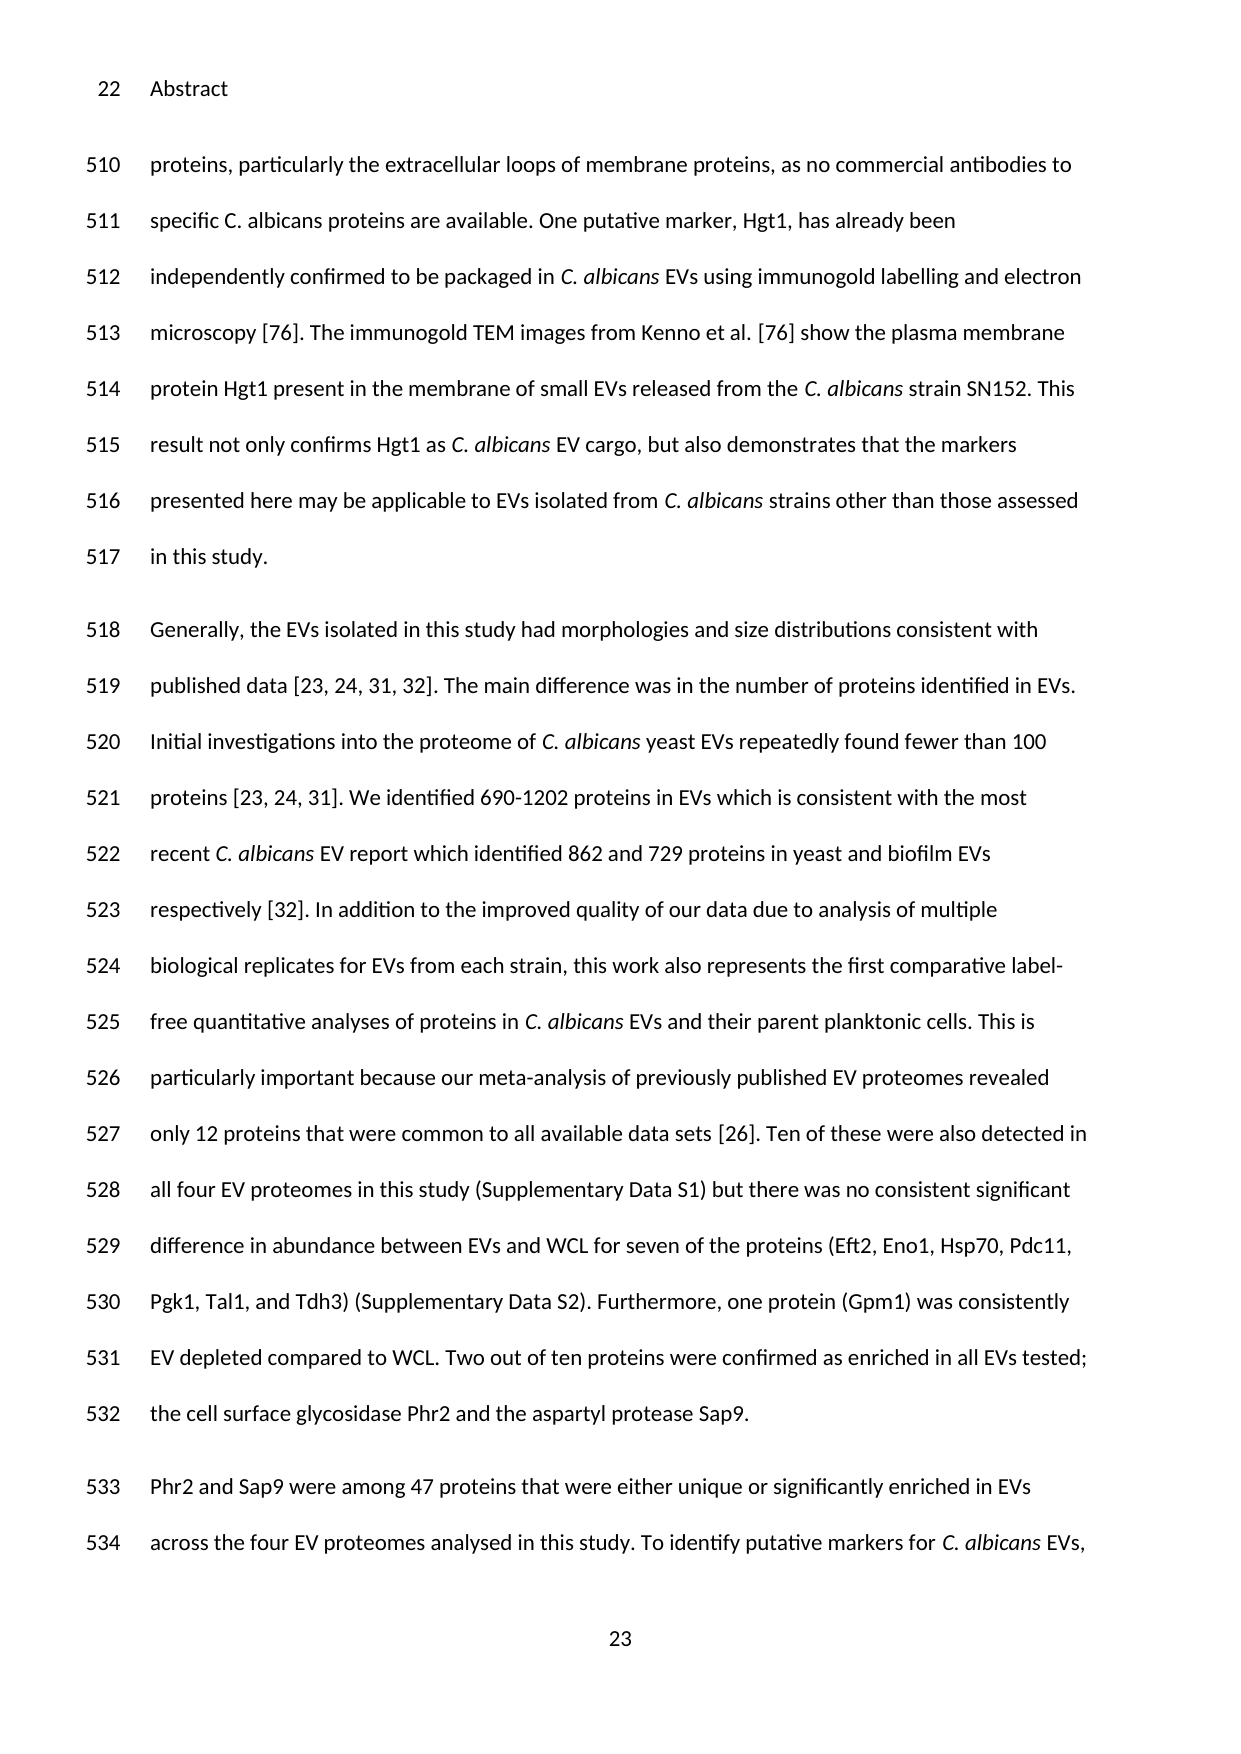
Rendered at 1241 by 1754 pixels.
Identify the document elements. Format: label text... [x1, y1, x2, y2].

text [150, 1472, 1090, 1556]
text Generally, the EVs isolated in this study had morphologies and size distributions consistent with published data [23, 24, 31, 32]. The main difference was in the number of proteins identified in EVs. Initial investigations into the proteome of C. albicans yeast EVs repeatedly found fewer than 100 proteins [23, 24, 31]. We identified 690-1202 proteins in EVs which is consistent with the most recent C. albicans EV report which identified 862 and 729 proteins in yeast and biofilm EVs respectively [32]. In addition to the improved quality of our data due to analysis of multiple biological replicates for EVs from each strain, this work also represents the first comparative label-free quantitative analyses of proteins in C. albicans EVs and their parent planktonic cells. This is particularly important because our meta-analysis of previously published EV proteomes revealed only 12 proteins that were common to all available data sets [26]. Ten of these were also detected in all four EV proteomes in this study (Supplementary Data S1) but there was no consistent significant difference in abundance between EVs and WCL for seven of the proteins (Eft2, Eno1, Hsp70, Pdc11, Pgk1, Tal1, and Tdh3) (Supplementary Data S2). Furthermore, one protein (Gpm1) was consistently EV depleted compared to WCL. Two out of ten proteins were confirmed as enriched in all EVs tested; the cell surface glycosidase Phr2 and the aspartyl protease Sap9. [150, 615, 1090, 1428]
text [150, 150, 1090, 570]
